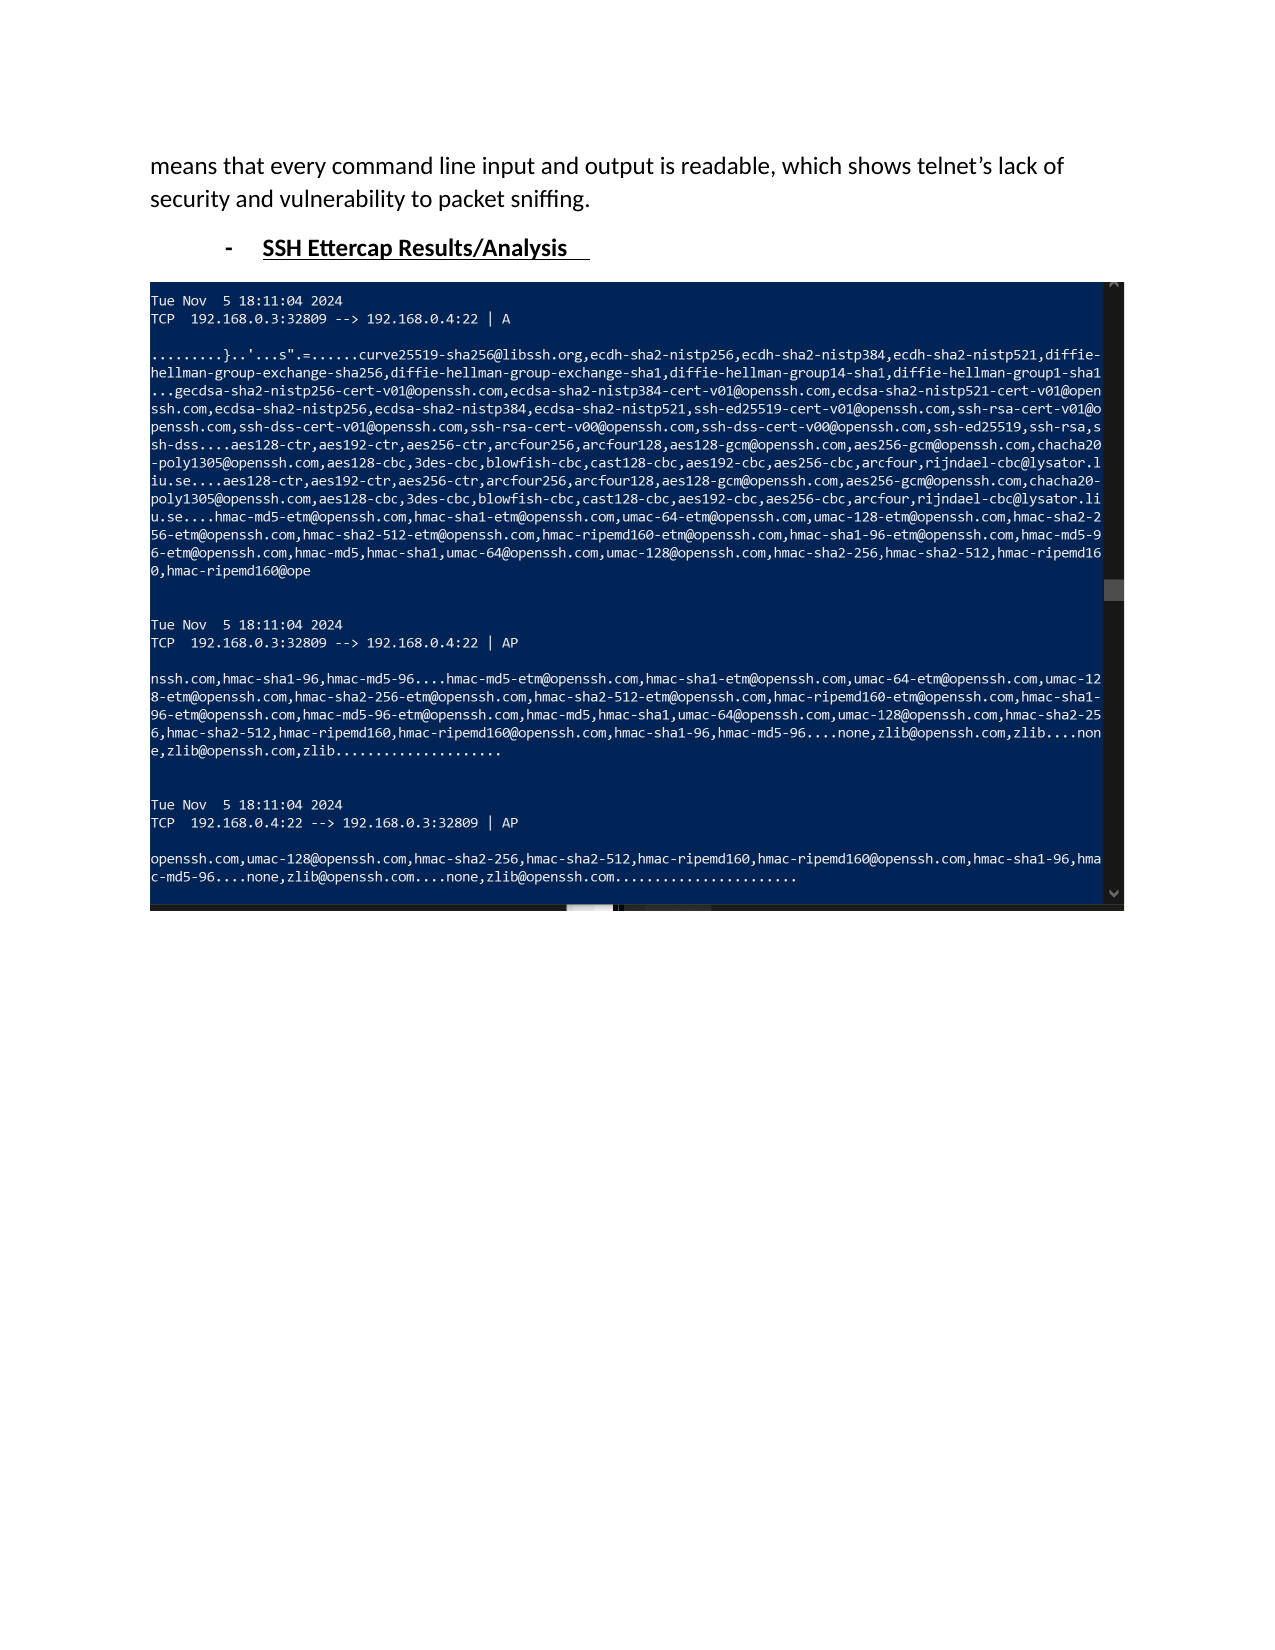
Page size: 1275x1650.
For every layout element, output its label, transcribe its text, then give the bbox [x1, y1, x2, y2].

list SSH Ettercap Results/Analysis [225, 232, 1125, 263]
picture [150, 282, 1125, 911]
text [150, 150, 1125, 213]
